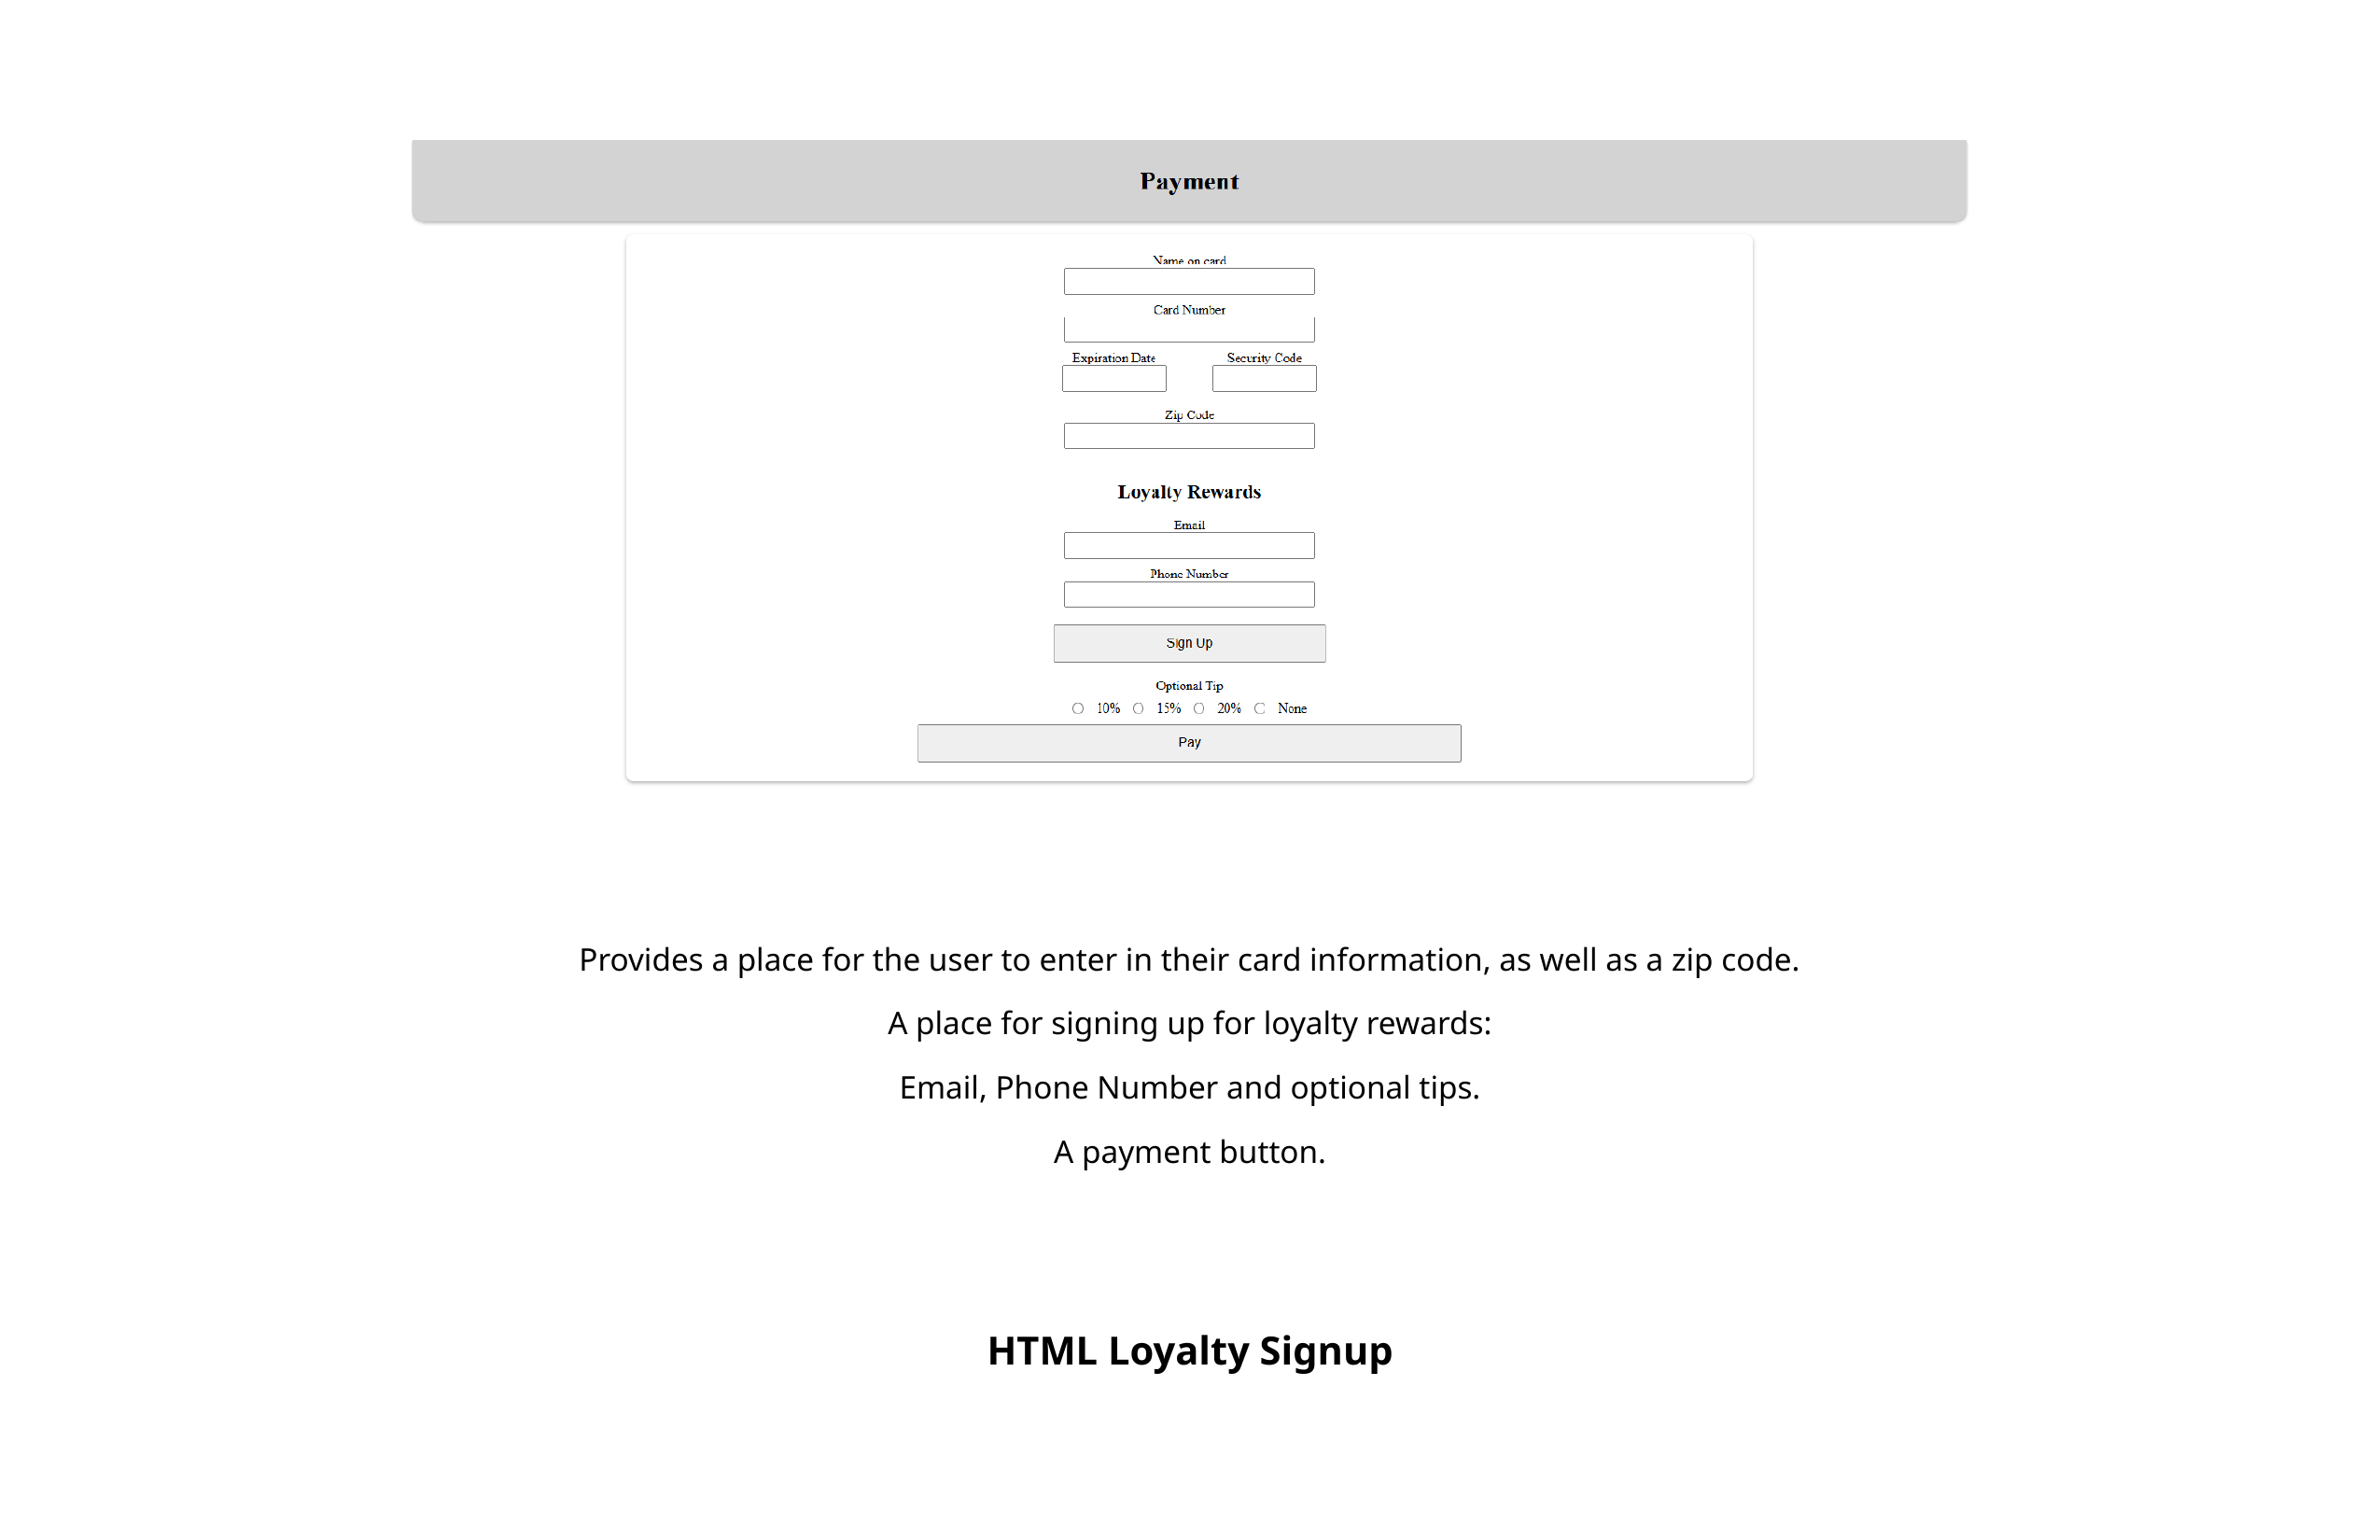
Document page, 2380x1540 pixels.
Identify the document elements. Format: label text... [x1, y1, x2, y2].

text A payment button. [140, 1130, 2240, 1172]
picture [411, 140, 1969, 789]
text Provides a place for the user to enter in their card information, as well as a zip code. [140, 937, 2240, 980]
text Email, Phone Number and optional tips. [140, 1066, 2240, 1109]
text A place for signing up for loyalty rewards: [140, 1001, 2240, 1044]
text HTML Loyalty Signup [140, 1323, 2240, 1376]
